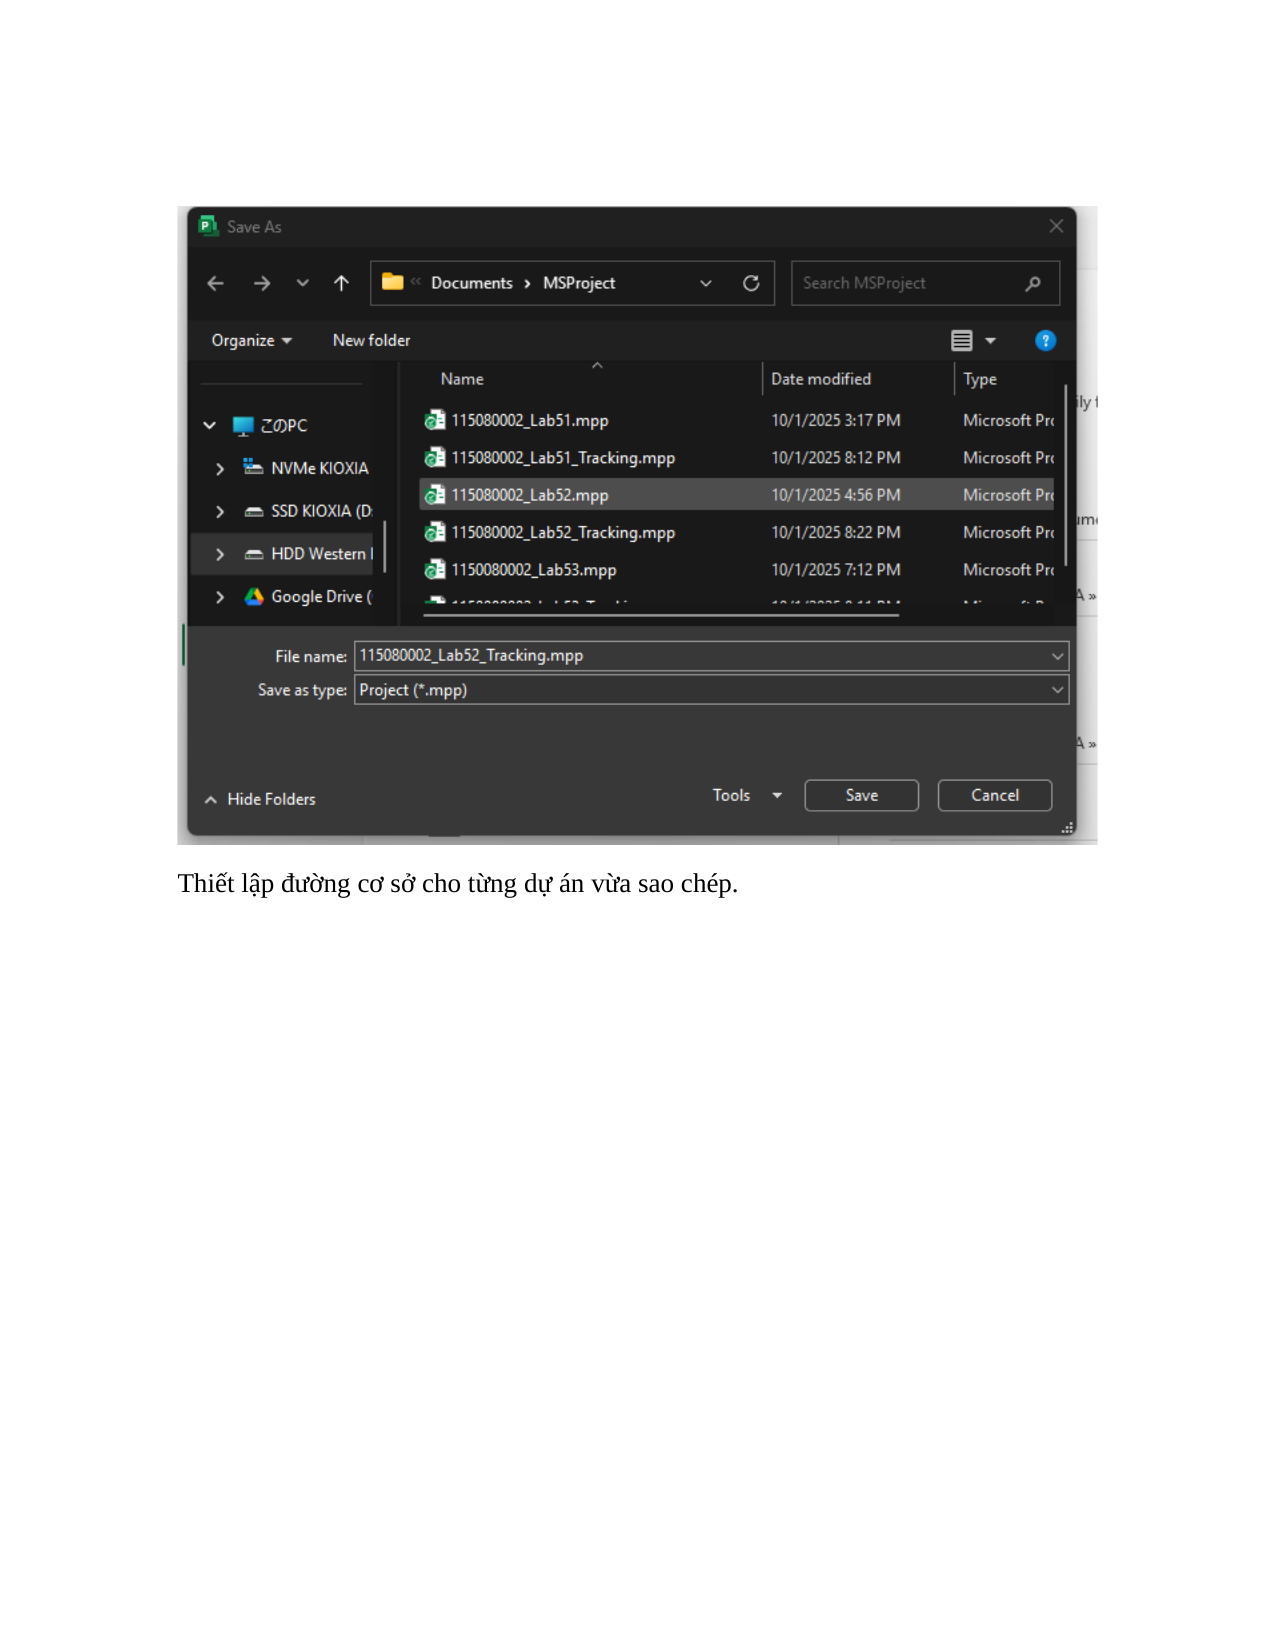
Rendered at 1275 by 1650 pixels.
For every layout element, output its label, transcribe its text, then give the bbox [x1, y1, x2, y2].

picture [177, 206, 1098, 845]
text Thiết lập đường cơ sở cho từng dự án vừa sao chép. [177, 867, 1098, 898]
